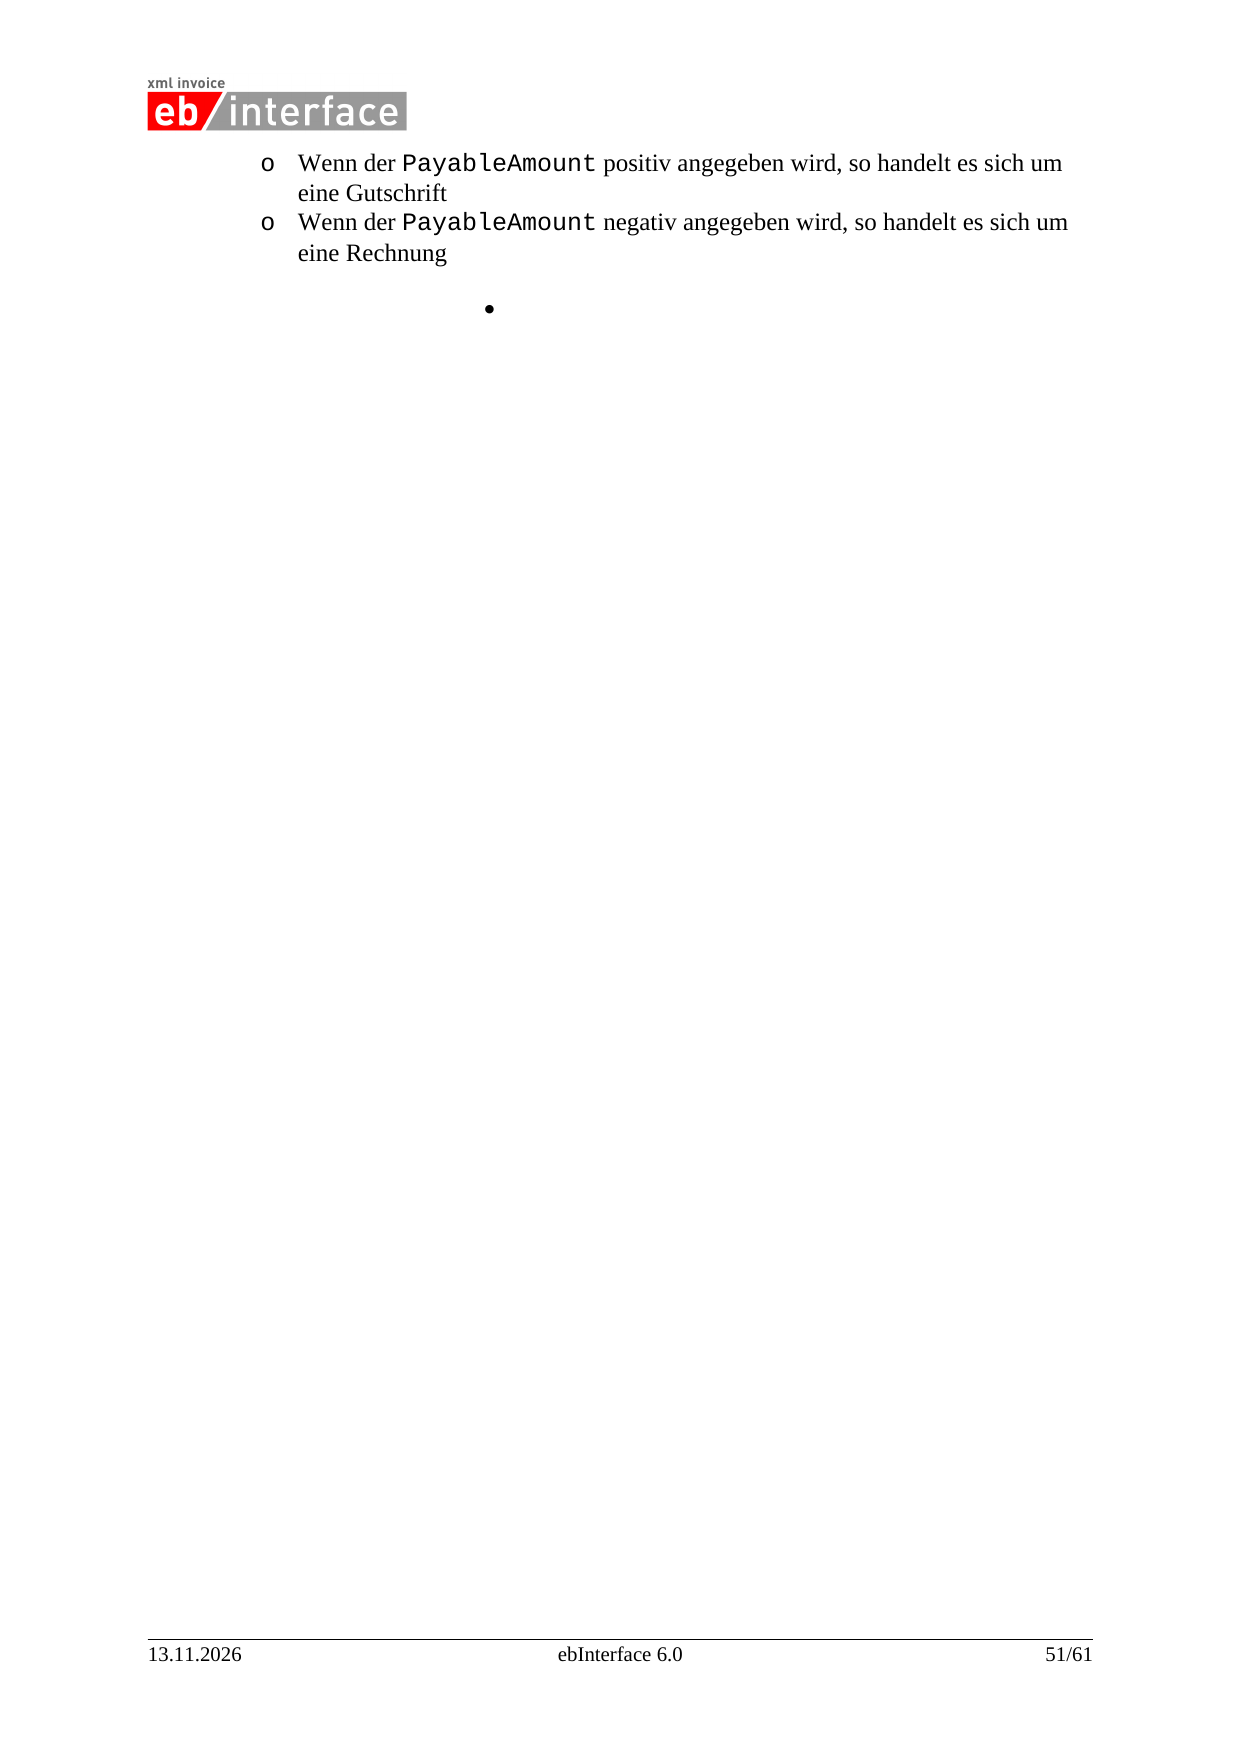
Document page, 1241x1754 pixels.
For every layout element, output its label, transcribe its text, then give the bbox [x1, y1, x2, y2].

picture [147, 73, 407, 134]
list Wenn der PayableAmount negativ angegeben wird, so handelt es sich um eine Rechnung [260, 207, 1093, 267]
list Wenn der PayableAmount positiv angegeben wird, so handelt es sich um eine Gutschrift [260, 148, 1093, 207]
